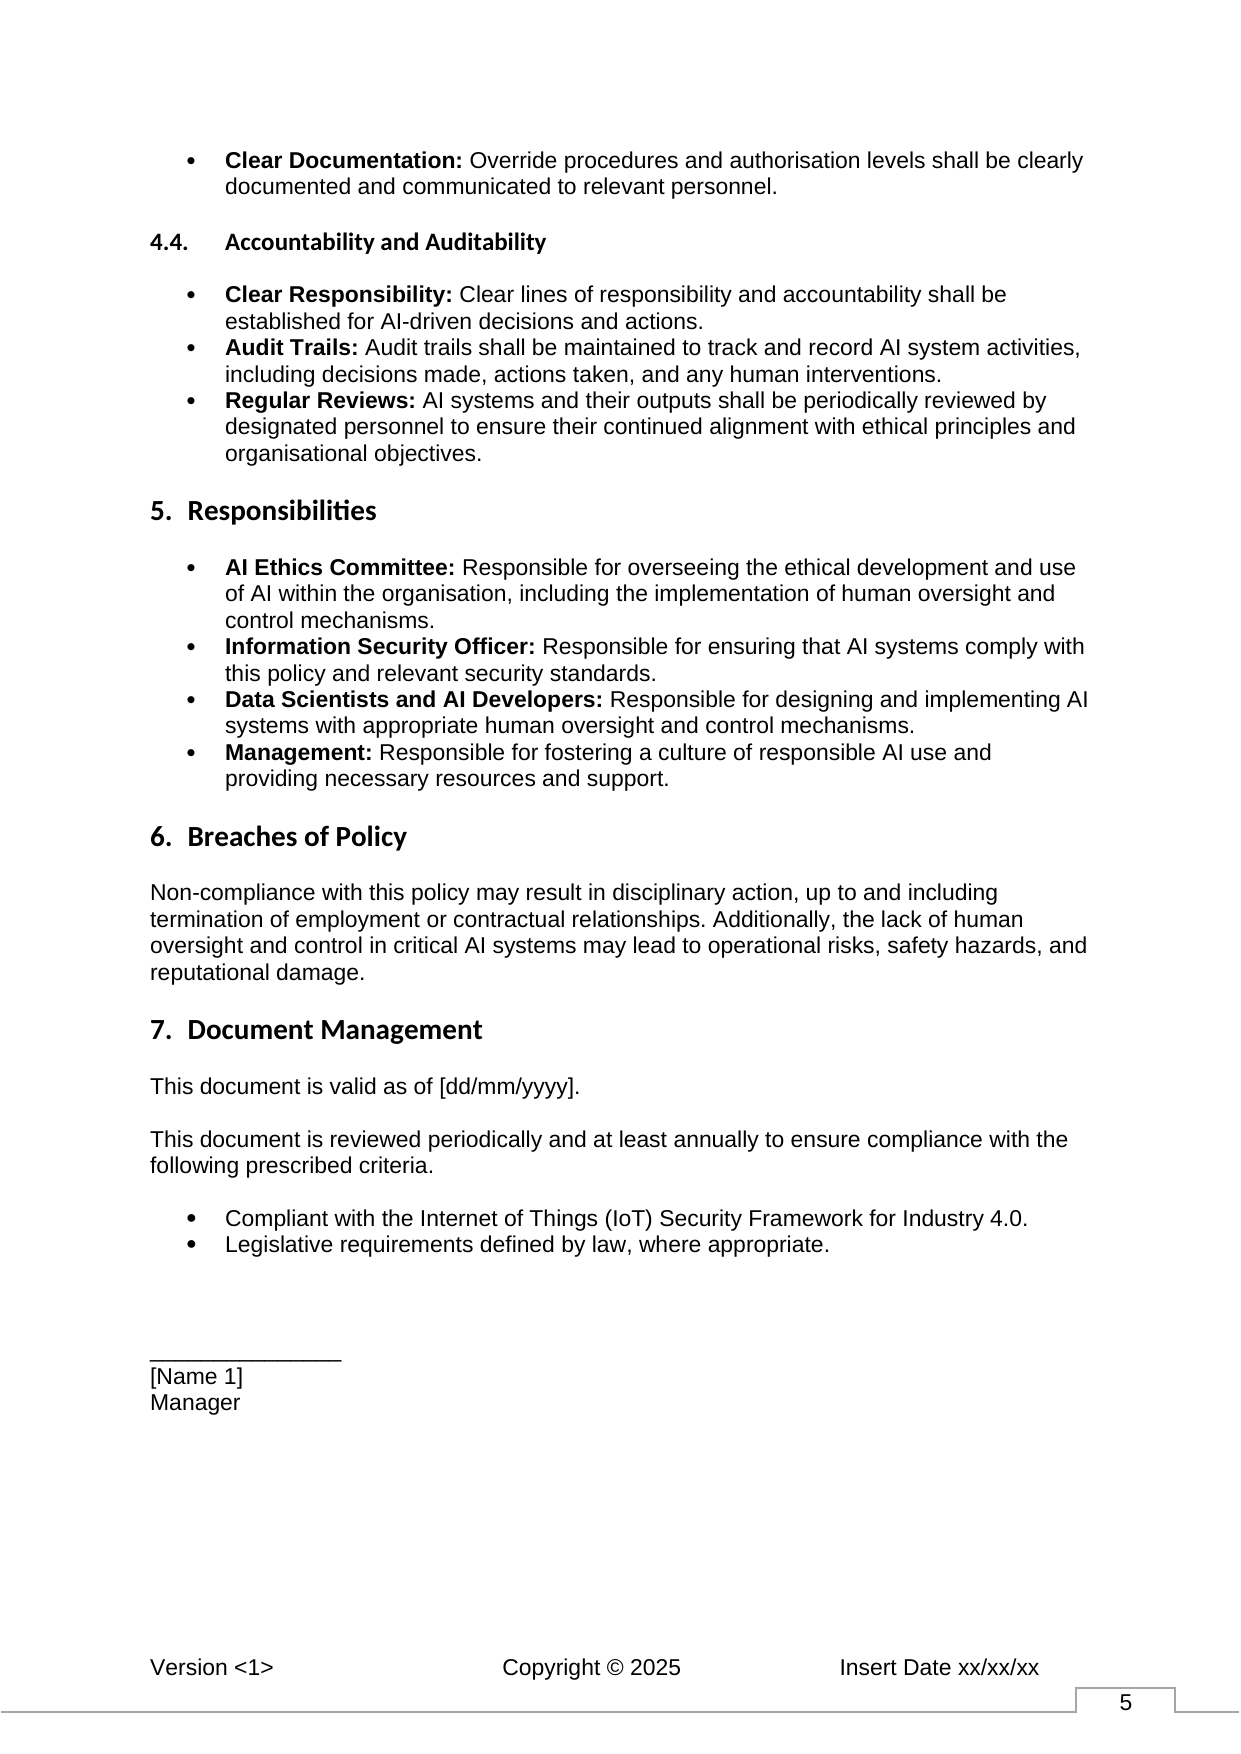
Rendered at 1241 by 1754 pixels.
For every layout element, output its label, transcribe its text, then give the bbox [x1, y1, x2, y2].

list Clear Responsibility: Clear lines of responsibility and accountability shall be established for AI-driven decisions and actions. [187, 281, 1090, 334]
text This document is valid as of [dd/mm/yyyy]. [150, 1073, 1090, 1099]
text [Name 1] [150, 1363, 1090, 1389]
subtitle Accountability and Auditability [150, 226, 1090, 256]
text Non-compliance with this policy may result in disciplinary action, up to and including termination of employment or contractual relationships. Additionally, the lack of human oversight and control in critical AI systems may lead to operational risks, safety hazards, and reputational damage. [150, 879, 1090, 985]
list Data Scientists and AI Developers: Responsible for designing and implementing AI systems with appropriate human oversight and control mechanisms. [187, 686, 1090, 738]
subtitle Document Management [150, 1011, 1090, 1047]
list Audit Trails: Audit trails shall be maintained to track and record AI system activities, including decisions made, actions taken, and any human interventions. [187, 334, 1090, 387]
list Regular Reviews: AI systems and their outputs shall be periodically reviewed by designated personnel to ensure their continued alignment with ethical principles and organisational objectives. [187, 387, 1090, 492]
list AI Ethics Committee: Responsible for overseeing the ethical development and use of AI within the organisation, including the implementation of human oversight and control mechanisms. [187, 554, 1090, 633]
list Compliant with the Internet of Things (IoT) Security Framework for Industry 4.0. [187, 1205, 1090, 1231]
list Legislative requirements defined by law, where appropriate. [187, 1231, 1090, 1257]
list Information Security Officer: Responsible for ensuring that AI systems comply with this policy and relevant security standards. [187, 633, 1090, 686]
text Manager [150, 1389, 1090, 1416]
list Management: Responsible for fostering a culture of responsible AI use and providing necessary resources and support. [187, 738, 1090, 818]
list Clear Documentation: Override procedures and authorisation levels shall be clearly documented and communicated to relevant personnel. [187, 147, 1090, 226]
subtitle Responsibilities [150, 492, 1090, 528]
subtitle Breaches of Policy [150, 818, 1090, 853]
text This document is reviewed periodically and at least annually to ensure compliance with the following prescribed criteria. [150, 1126, 1090, 1178]
text _______________ [150, 1336, 1090, 1363]
